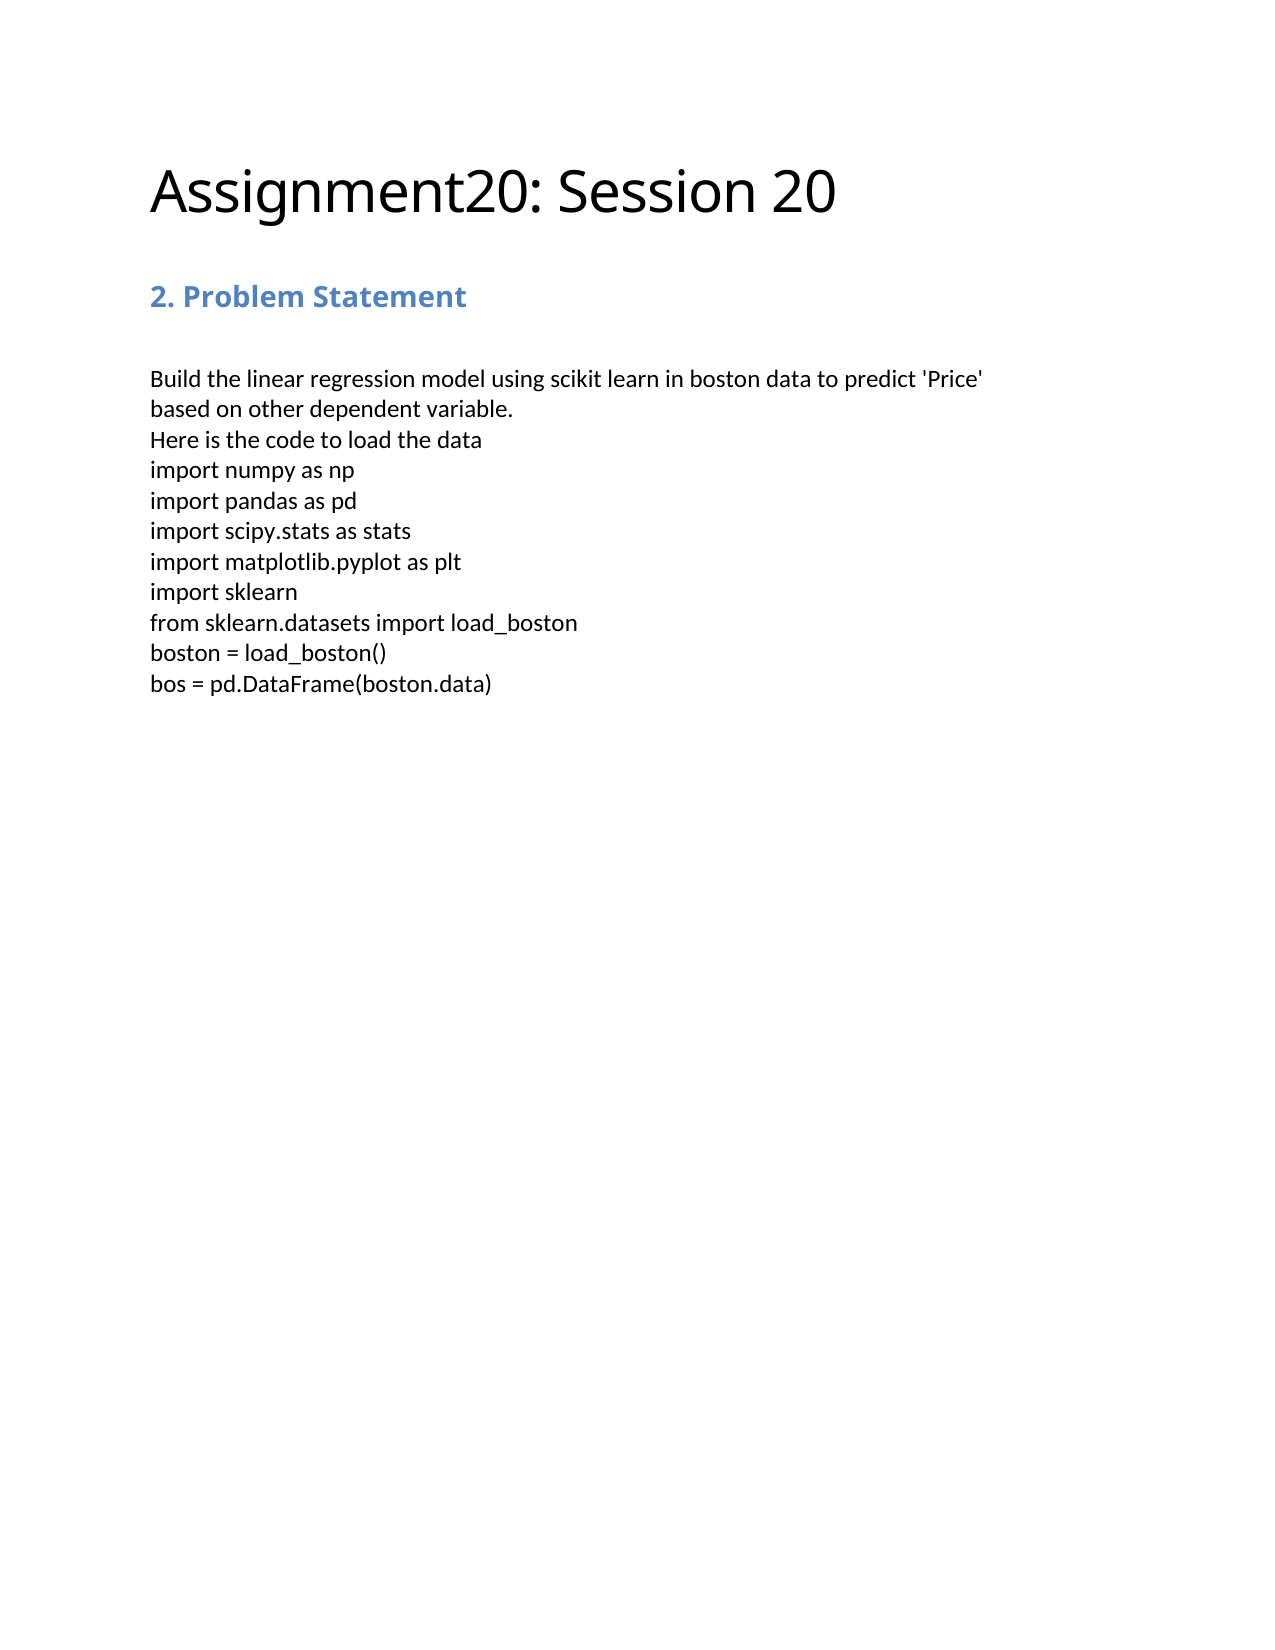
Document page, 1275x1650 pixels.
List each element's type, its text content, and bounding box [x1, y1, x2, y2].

text based on other dependent variable. [150, 393, 1125, 424]
text import matplotlib.pyplot as plt [150, 546, 1125, 577]
text Build the linear regression model using scikit learn in boston data to predict 'Price' [150, 363, 1125, 393]
text bos = pd.DataFrame(boston.data) [150, 668, 1125, 699]
text import scipy.stats as stats [150, 516, 1125, 546]
text import pandas as pd [150, 485, 1125, 516]
text 2. Problem Statement [150, 276, 1125, 316]
text boston = load_boston() [150, 638, 1125, 668]
title Assignment20: Session 20 [150, 150, 1125, 229]
text from sklearn.datasets import load_boston [150, 607, 1125, 638]
text import numpy as np [150, 454, 1125, 485]
text Here is the code to load the data [150, 424, 1125, 454]
text import sklearn [150, 577, 1125, 607]
